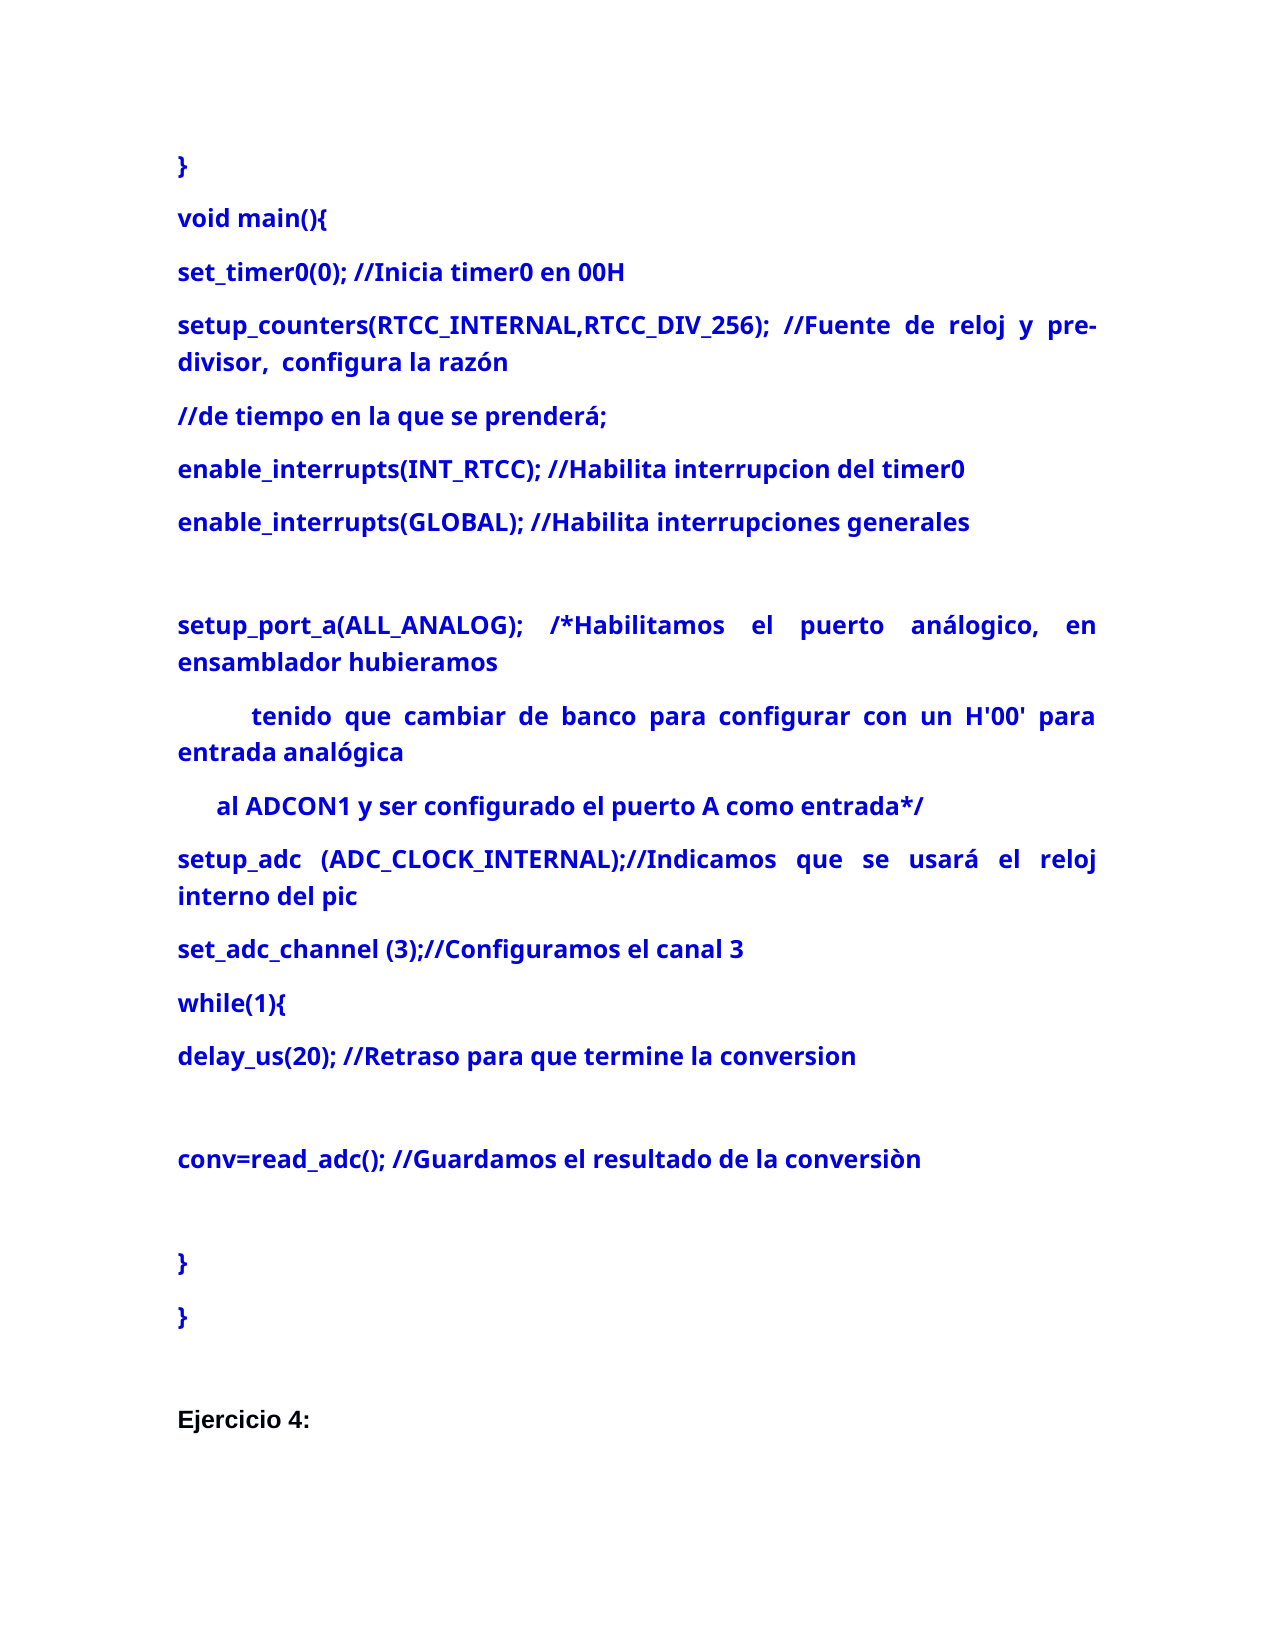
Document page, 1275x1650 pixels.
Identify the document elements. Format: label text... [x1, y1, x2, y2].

text //de tiempo en la que se prenderá; [177, 398, 1098, 432]
text tenido que cambiar de banco para configurar con un H'00' para entrada analógica [177, 698, 1098, 769]
text conv=read_adc(); //Guardamos el resultado de la conversiòn [177, 1142, 1098, 1176]
text } [177, 148, 1098, 182]
text enable_interrupts(INT_RTCC); //Habilita interrupcion del timer0 [177, 452, 1098, 486]
text Ejercicio 4: [177, 1405, 1098, 1434]
text while(1){ [177, 986, 1098, 1019]
text void main(){ [177, 201, 1098, 235]
text enable_interrupts(GLOBAL); //Habilita interrupciones generales [177, 505, 1098, 539]
text } [177, 1245, 1098, 1279]
text setup_counters(RTCC_INTERNAL,RTCC_DIV_256); //Fuente de reloj y pre-divisor, configura la razón [177, 308, 1098, 379]
text set_timer0(0); //Inicia timer0 en 00H [177, 254, 1098, 288]
text setup_adc (ADC_CLOCK_INTERNAL);//Indicamos que se usará el reloj interno del pic [177, 842, 1098, 913]
text } [177, 1298, 1098, 1332]
text setup_port_a(ALL_ANALOG); /*Habilitamos el puerto análogico, en ensamblador hubieramos [177, 608, 1098, 679]
text delay_us(20); //Retraso para que termine la conversion [177, 1039, 1098, 1073]
text set_adc_channel (3);//Configuramos el canal 3 [177, 932, 1098, 966]
text al ADCON1 y ser configurado el puerto A como entrada*/ [177, 788, 1098, 822]
